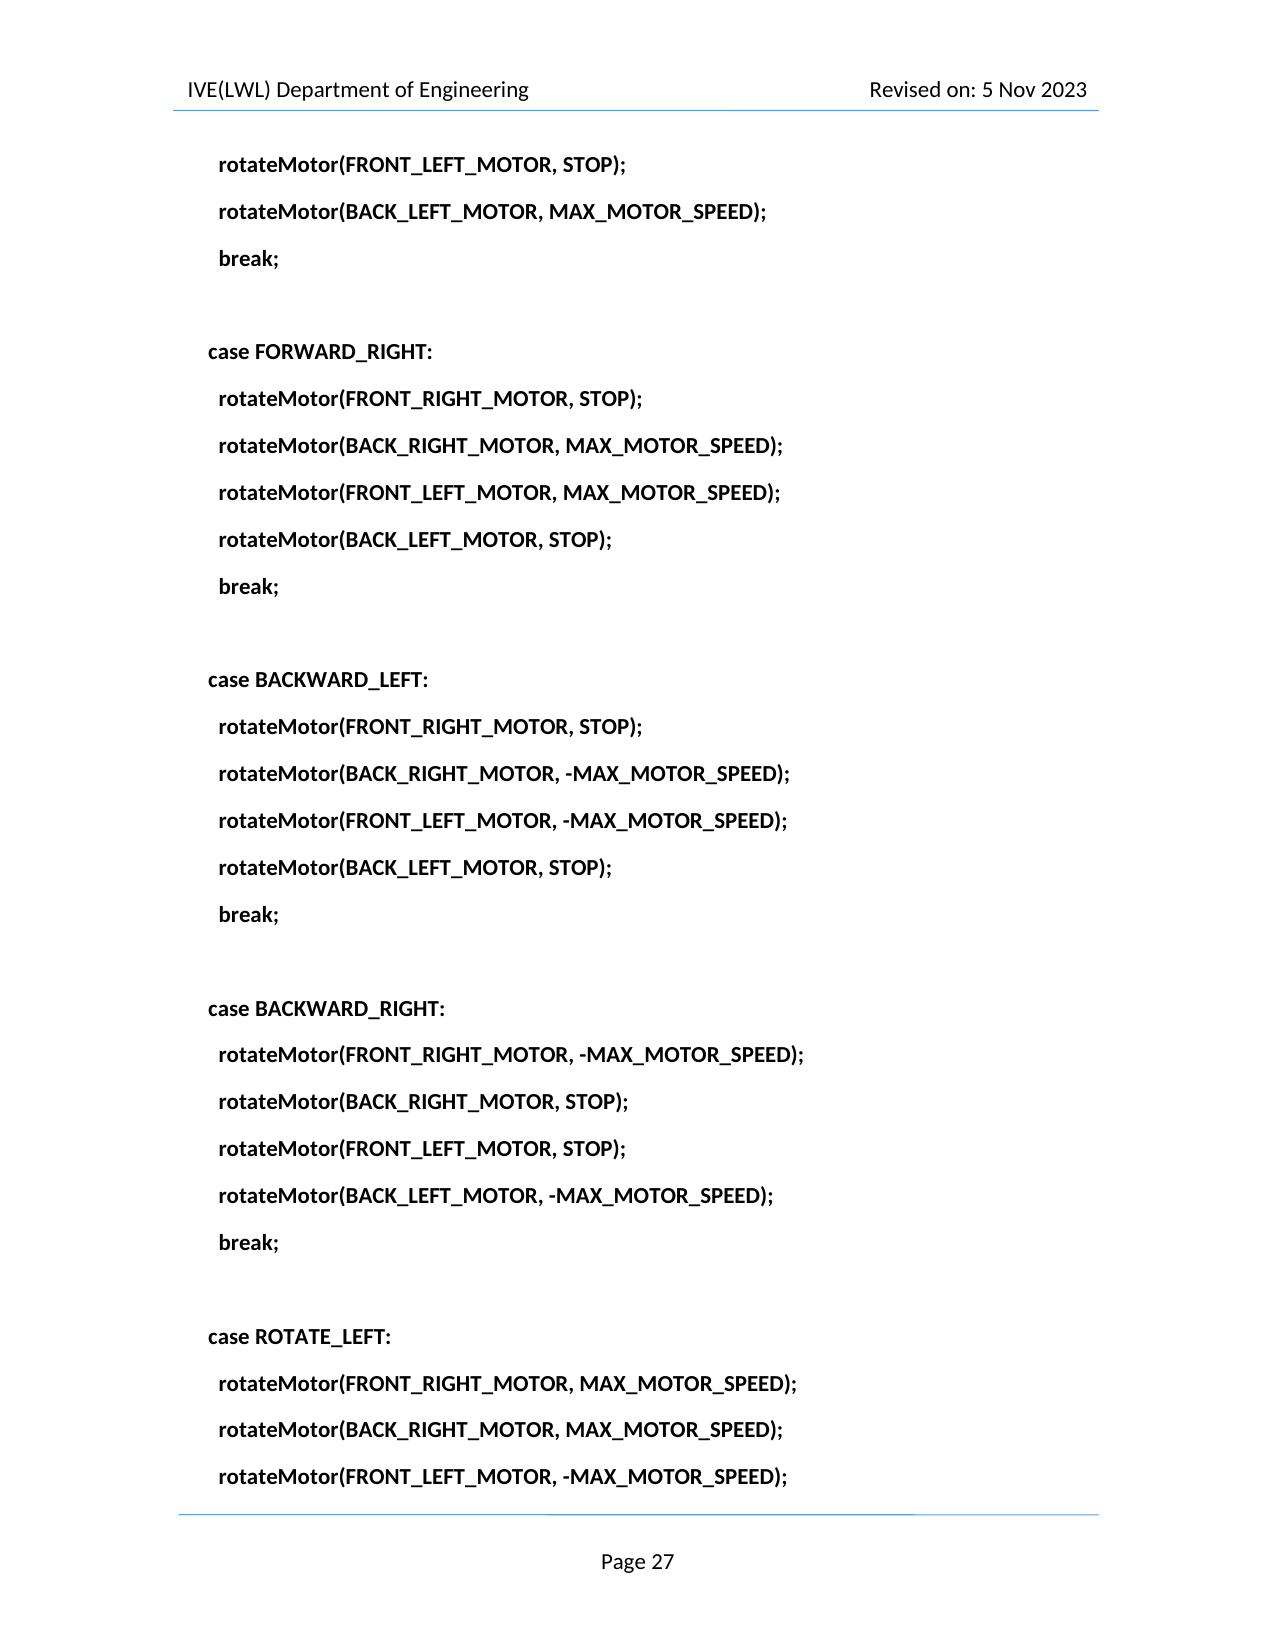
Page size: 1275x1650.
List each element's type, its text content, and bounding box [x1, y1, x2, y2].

text rotateMotor(FRONT_LEFT_MOTOR, -MAX_MOTOR_SPEED); [187, 806, 1087, 834]
text break; [187, 900, 1087, 928]
text break; [187, 1228, 1087, 1256]
text rotateMotor(FRONT_LEFT_MOTOR, STOP); [187, 150, 1087, 178]
text break; [187, 572, 1087, 600]
text rotateMotor(FRONT_LEFT_MOTOR, MAX_MOTOR_SPEED); [187, 478, 1087, 506]
text rotateMotor(FRONT_RIGHT_MOTOR, MAX_MOTOR_SPEED); [187, 1369, 1087, 1397]
text rotateMotor(BACK_LEFT_MOTOR, STOP); [187, 853, 1087, 881]
text rotateMotor(BACK_LEFT_MOTOR, -MAX_MOTOR_SPEED); [187, 1181, 1087, 1209]
text rotateMotor(FRONT_LEFT_MOTOR, -MAX_MOTOR_SPEED); [187, 1462, 1087, 1491]
text rotateMotor(FRONT_LEFT_MOTOR, STOP); [187, 1134, 1087, 1162]
text rotateMotor(BACK_RIGHT_MOTOR, MAX_MOTOR_SPEED); [187, 431, 1087, 459]
text case FORWARD_RIGHT: [187, 337, 1087, 366]
text rotateMotor(FRONT_RIGHT_MOTOR, -MAX_MOTOR_SPEED); [187, 1041, 1087, 1069]
text rotateMotor(BACK_RIGHT_MOTOR, STOP); [187, 1087, 1087, 1116]
text case ROTATE_LEFT: [187, 1322, 1087, 1350]
text rotateMotor(FRONT_RIGHT_MOTOR, STOP); [187, 712, 1087, 741]
text rotateMotor(FRONT_RIGHT_MOTOR, STOP); [187, 384, 1087, 412]
text case BACKWARD_LEFT: [187, 666, 1087, 694]
text case BACKWARD_RIGHT: [187, 994, 1087, 1022]
text rotateMotor(BACK_LEFT_MOTOR, MAX_MOTOR_SPEED); [187, 197, 1087, 225]
text rotateMotor(BACK_LEFT_MOTOR, STOP); [187, 525, 1087, 553]
text rotateMotor(BACK_RIGHT_MOTOR, -MAX_MOTOR_SPEED); [187, 759, 1087, 787]
text rotateMotor(BACK_RIGHT_MOTOR, MAX_MOTOR_SPEED); [187, 1416, 1087, 1444]
text break; [187, 244, 1087, 272]
